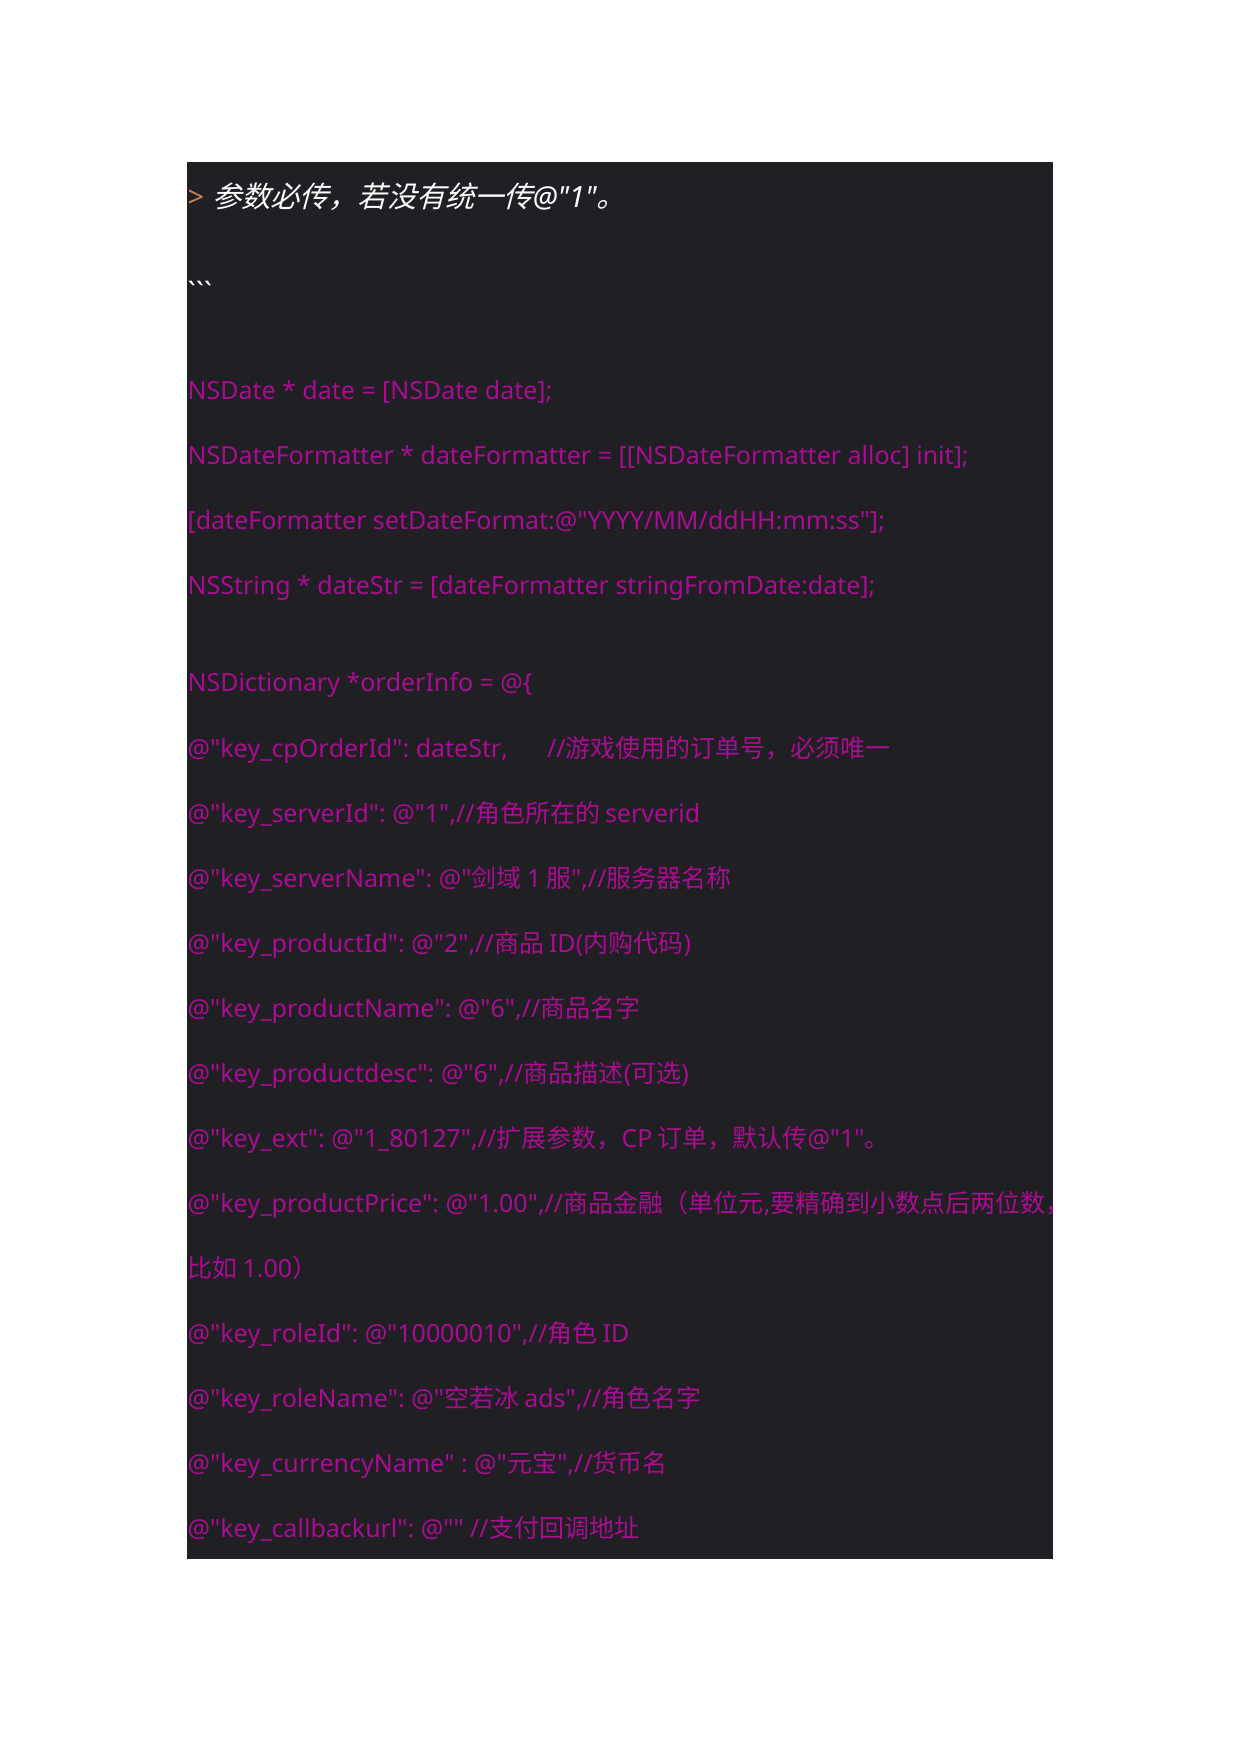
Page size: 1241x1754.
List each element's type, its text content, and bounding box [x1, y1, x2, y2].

text > 参数必传，若没有统一传@"1"。 [187, 162, 1053, 227]
text @"key_currencyName" : @"元宝",//货币名 [187, 1429, 1053, 1494]
text @"key_callbackurl": @"" //支付回调地址 [187, 1494, 1053, 1559]
text NSDateFormatter * dateFormatter = [[NSDateFormatter alloc] init]; [187, 422, 1053, 487]
text @"key_roleName": @"空若冰ads",//角色名字 [187, 1364, 1053, 1429]
text @"key_productId": @"2",//商品ID(内购代码) [187, 909, 1053, 974]
text @"key_productPrice": @"1.00",//商品金融（单位元,要精确到小数点后两位数，比如1.00） [187, 1169, 1053, 1299]
text @"key_roleId": @"10000010",//角色ID [187, 1299, 1053, 1364]
text NSDate * date = [NSDate date]; [187, 357, 1053, 422]
text ``` [187, 259, 1053, 324]
text @"key_productName": @"6",//商品名字 [187, 974, 1053, 1039]
text @"key_cpOrderId": dateStr, //游戏使用的订单号，必须唯一 [187, 714, 1053, 779]
text @"key_serverId": @"1",//角色所在的serverid [187, 779, 1053, 844]
text @"key_productdesc": @"6",//商品描述(可选) [187, 1039, 1053, 1104]
text @"key_serverName": @"剑域1服",//服务器名称 [187, 844, 1053, 909]
text NSDictionary *orderInfo = @{ [187, 649, 1053, 714]
text [dateFormatter setDateFormat:@"YYYY/MM/ddHH:mm:ss"]; [187, 487, 1053, 552]
text @"key_ext": @"1_80127",//扩展参数，CP订单，默认传@"1"。 [187, 1104, 1053, 1169]
text NSString * dateStr = [dateFormatter stringFromDate:date]; [187, 552, 1053, 617]
